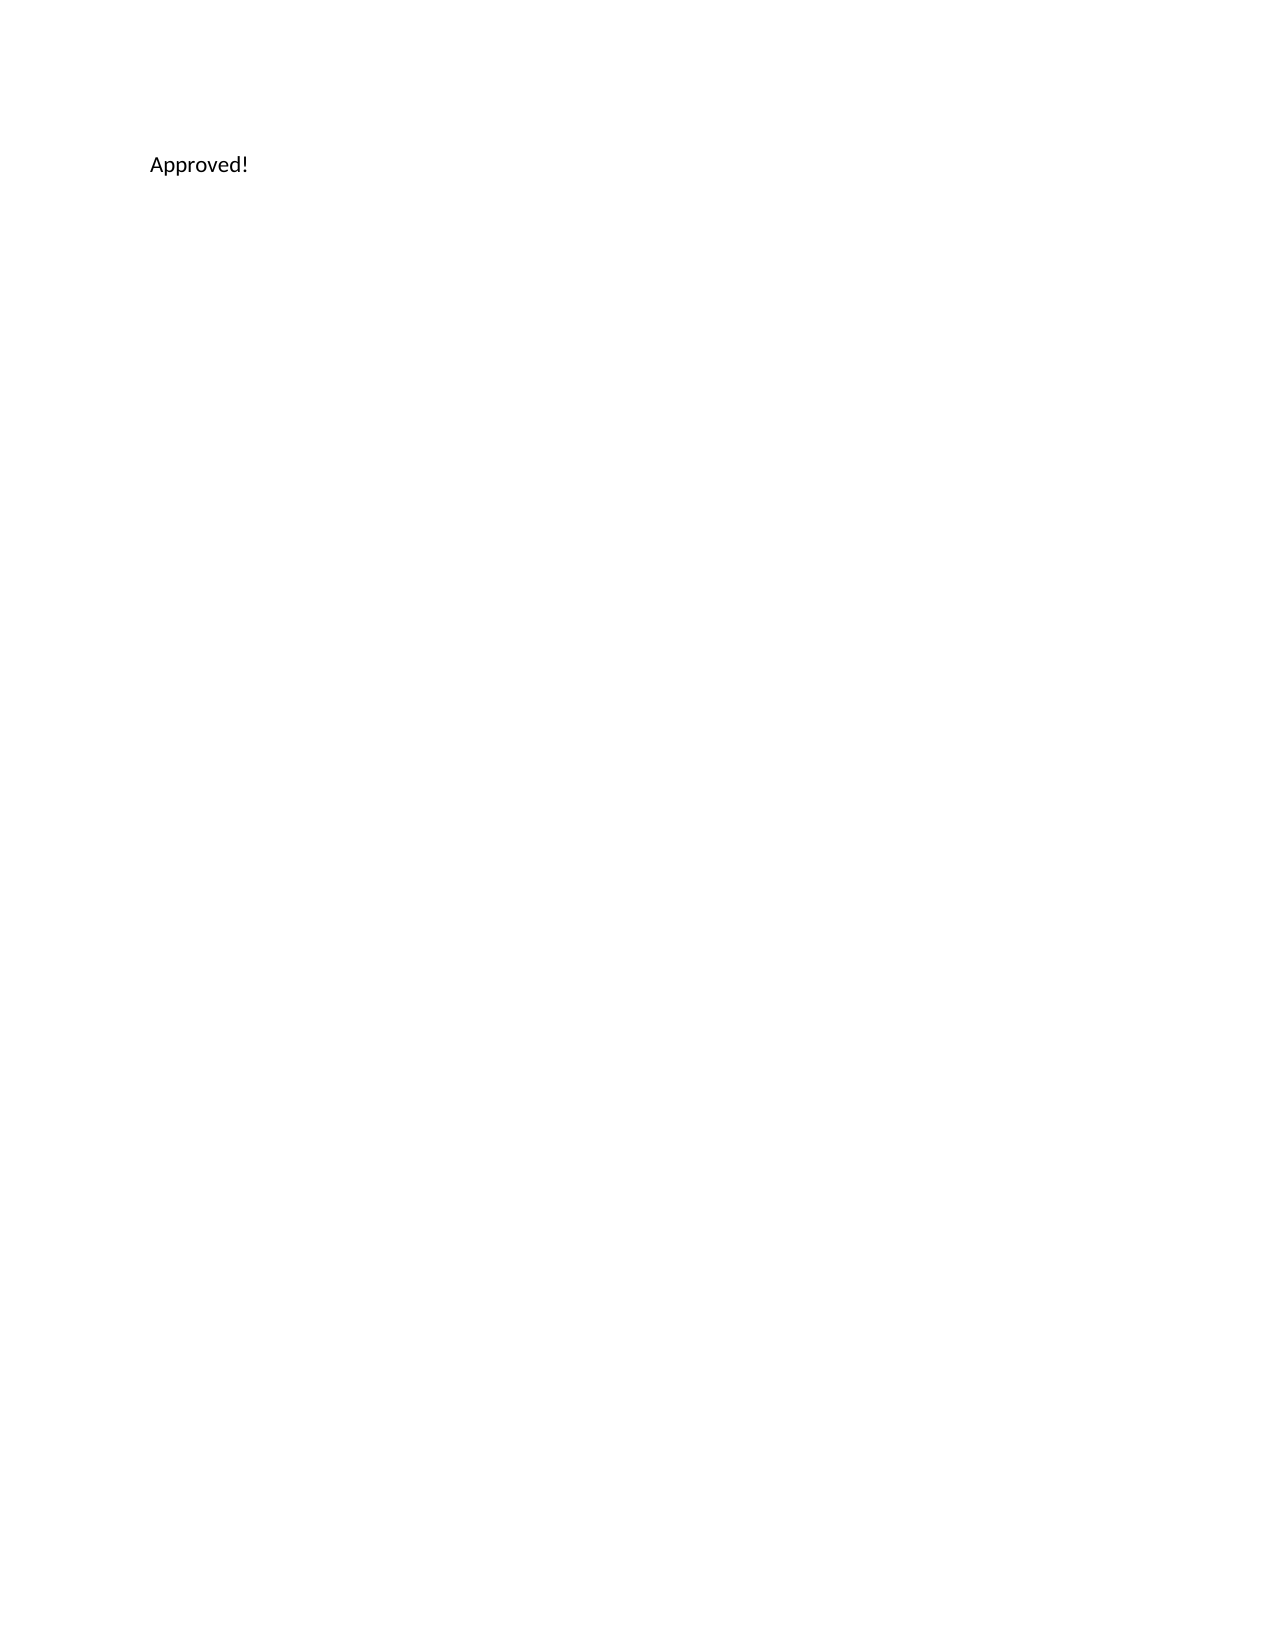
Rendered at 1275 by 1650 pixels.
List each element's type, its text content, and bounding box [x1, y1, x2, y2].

text Approved! [150, 150, 1125, 178]
